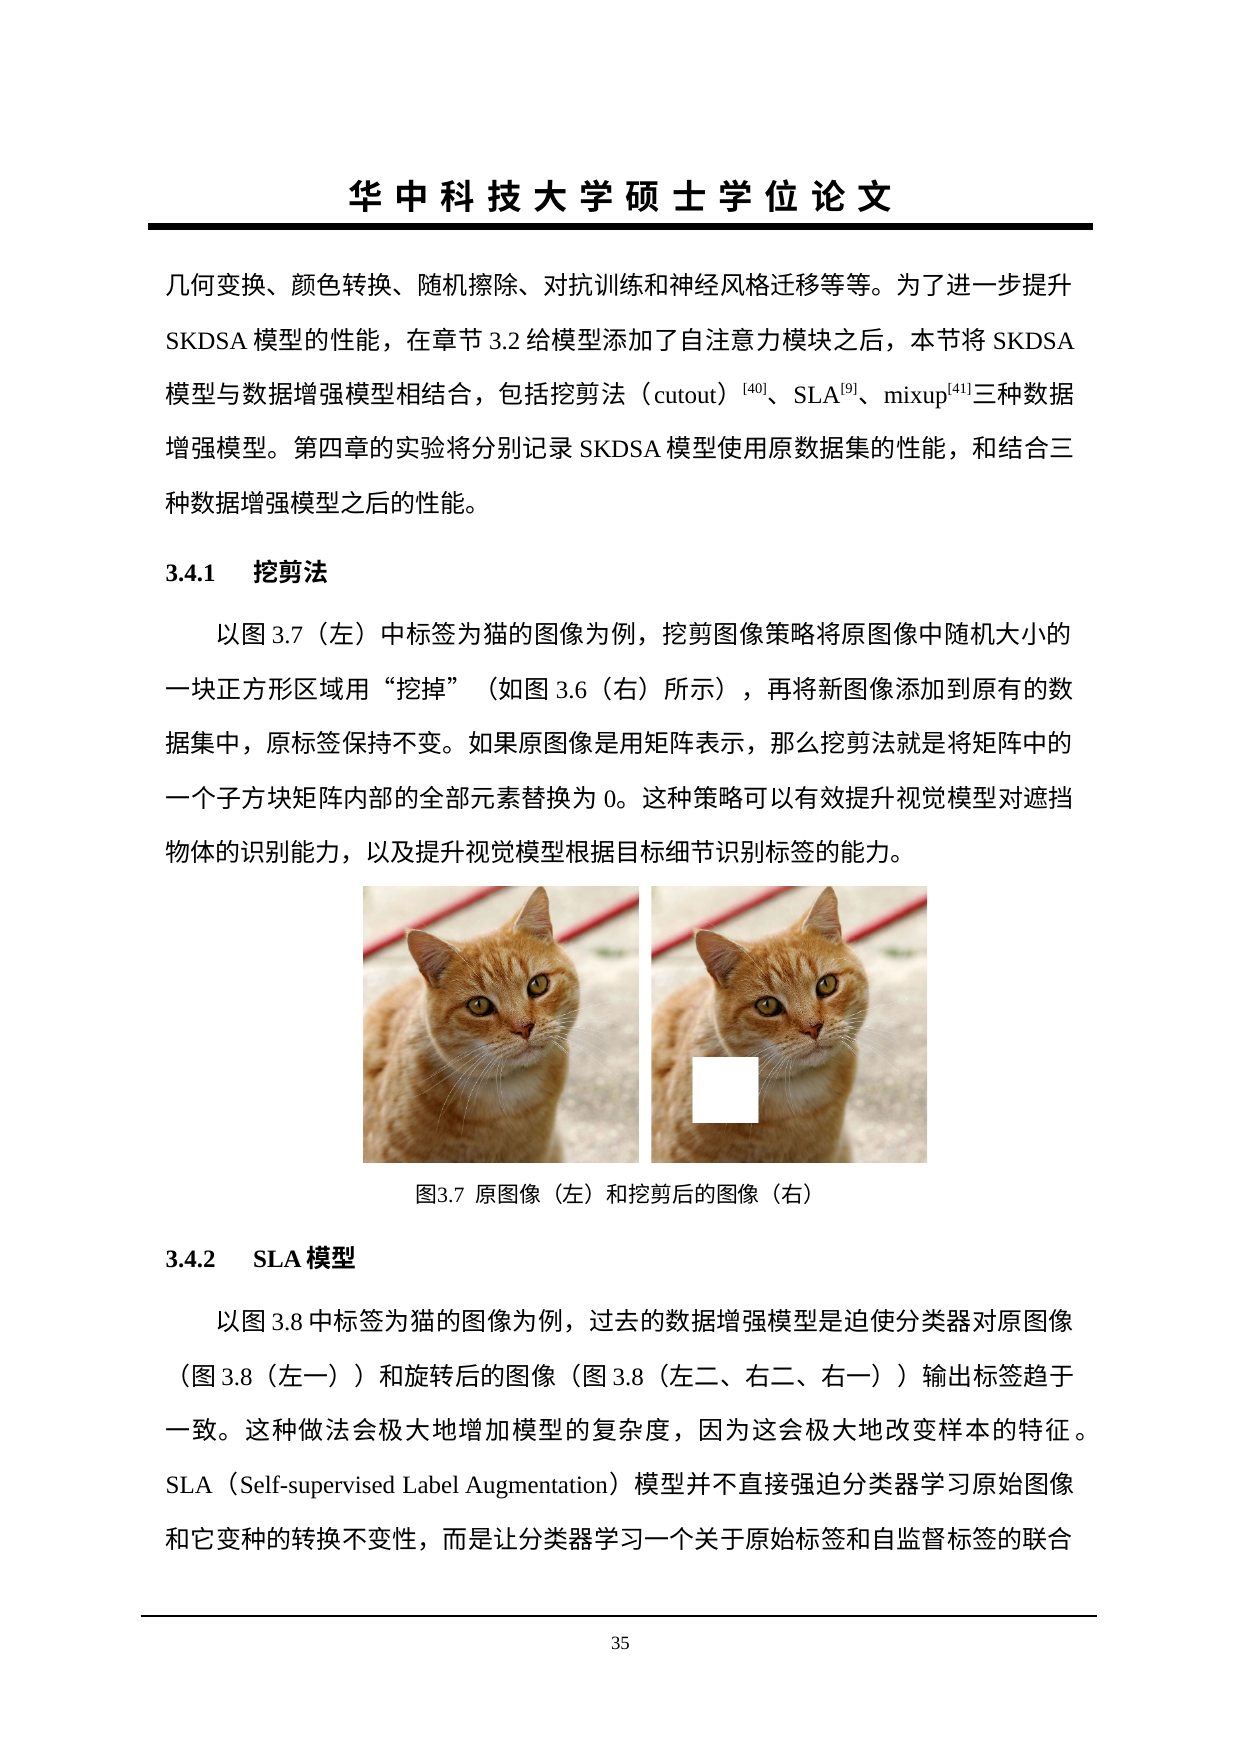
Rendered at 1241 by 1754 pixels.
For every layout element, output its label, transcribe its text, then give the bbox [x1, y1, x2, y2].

picture [363, 886, 639, 1163]
picture [651, 886, 928, 1163]
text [165, 1302, 1075, 1555]
subtitle 挖剪法 [165, 552, 1075, 588]
subtitle SLA模型 [165, 1239, 1075, 1275]
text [165, 266, 1075, 519]
